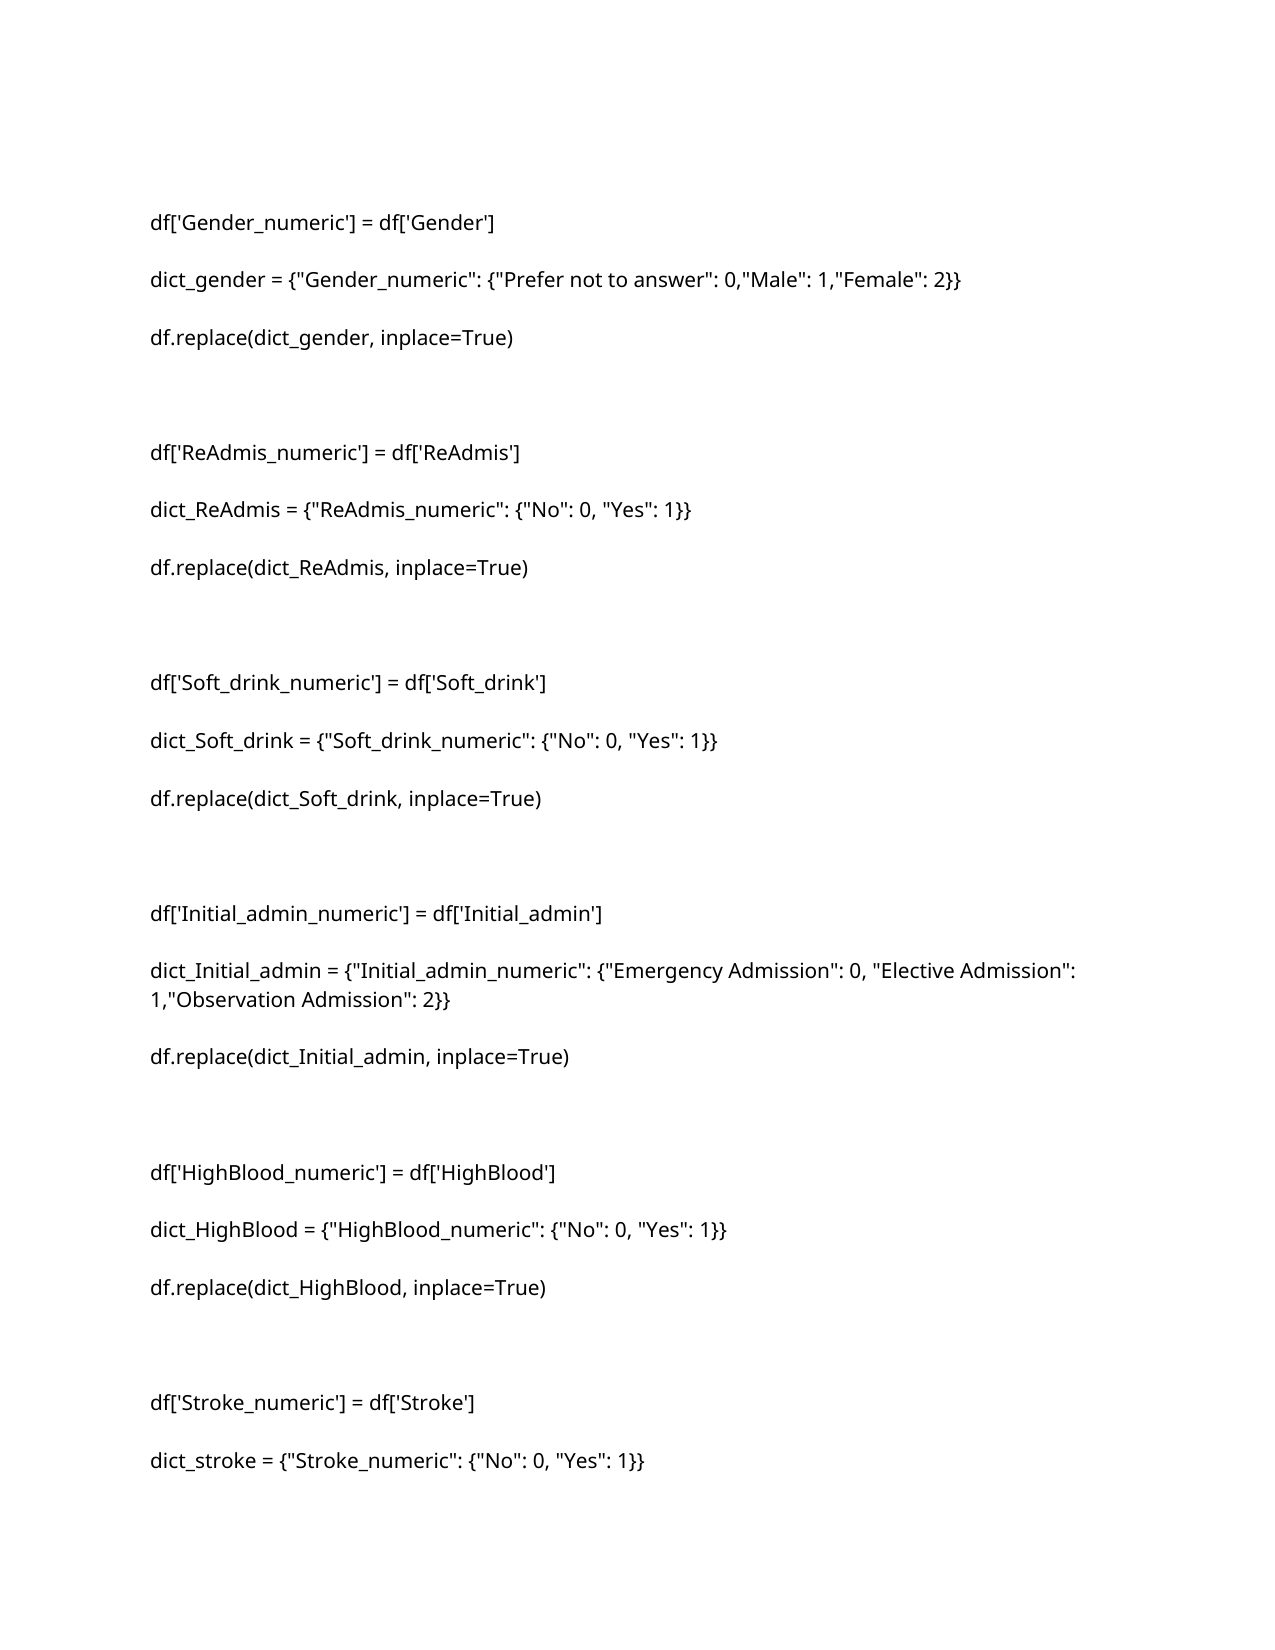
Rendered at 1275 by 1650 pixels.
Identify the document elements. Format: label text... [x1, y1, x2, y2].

text df['ReAdmis_numeric'] = df['ReAdmis'] [150, 438, 1125, 466]
text df['Soft_drink_numeric'] = df['Soft_drink'] [150, 668, 1125, 697]
text df.replace(dict_HighBlood, inplace=True) [150, 1273, 1125, 1301]
text dict_HighBlood = {"HighBlood_numeric": {"No": 0, "Yes": 1}} [150, 1215, 1125, 1244]
text dict_Soft_drink = {"Soft_drink_numeric": {"No": 0, "Yes": 1}} [150, 726, 1125, 754]
text df['HighBlood_numeric'] = df['HighBlood'] [150, 1158, 1125, 1186]
text dict_stroke = {"Stroke_numeric": {"No": 0, "Yes": 1}} [150, 1446, 1125, 1474]
text df.replace(dict_Initial_admin, inplace=True) [150, 1042, 1125, 1071]
text dict_Initial_admin = {"Initial_admin_numeric": {"Emergency Admission": 0, "Elective Admission": 1,"Observation Admission": 2}} [150, 956, 1125, 1013]
text df['Initial_admin_numeric'] = df['Initial_admin'] [150, 899, 1125, 927]
text df.replace(dict_gender, inplace=True) [150, 323, 1125, 351]
text df.replace(dict_Soft_drink, inplace=True) [150, 784, 1125, 812]
text df['Gender_numeric'] = df['Gender'] [150, 208, 1125, 236]
text df.replace(dict_ReAdmis, inplace=True) [150, 553, 1125, 582]
text df['Stroke_numeric'] = df['Stroke'] [150, 1388, 1125, 1417]
text dict_gender = {"Gender_numeric": {"Prefer not to answer": 0,"Male": 1,"Female": 2}} [150, 265, 1125, 294]
text dict_ReAdmis = {"ReAdmis_numeric": {"No": 0, "Yes": 1}} [150, 496, 1125, 524]
